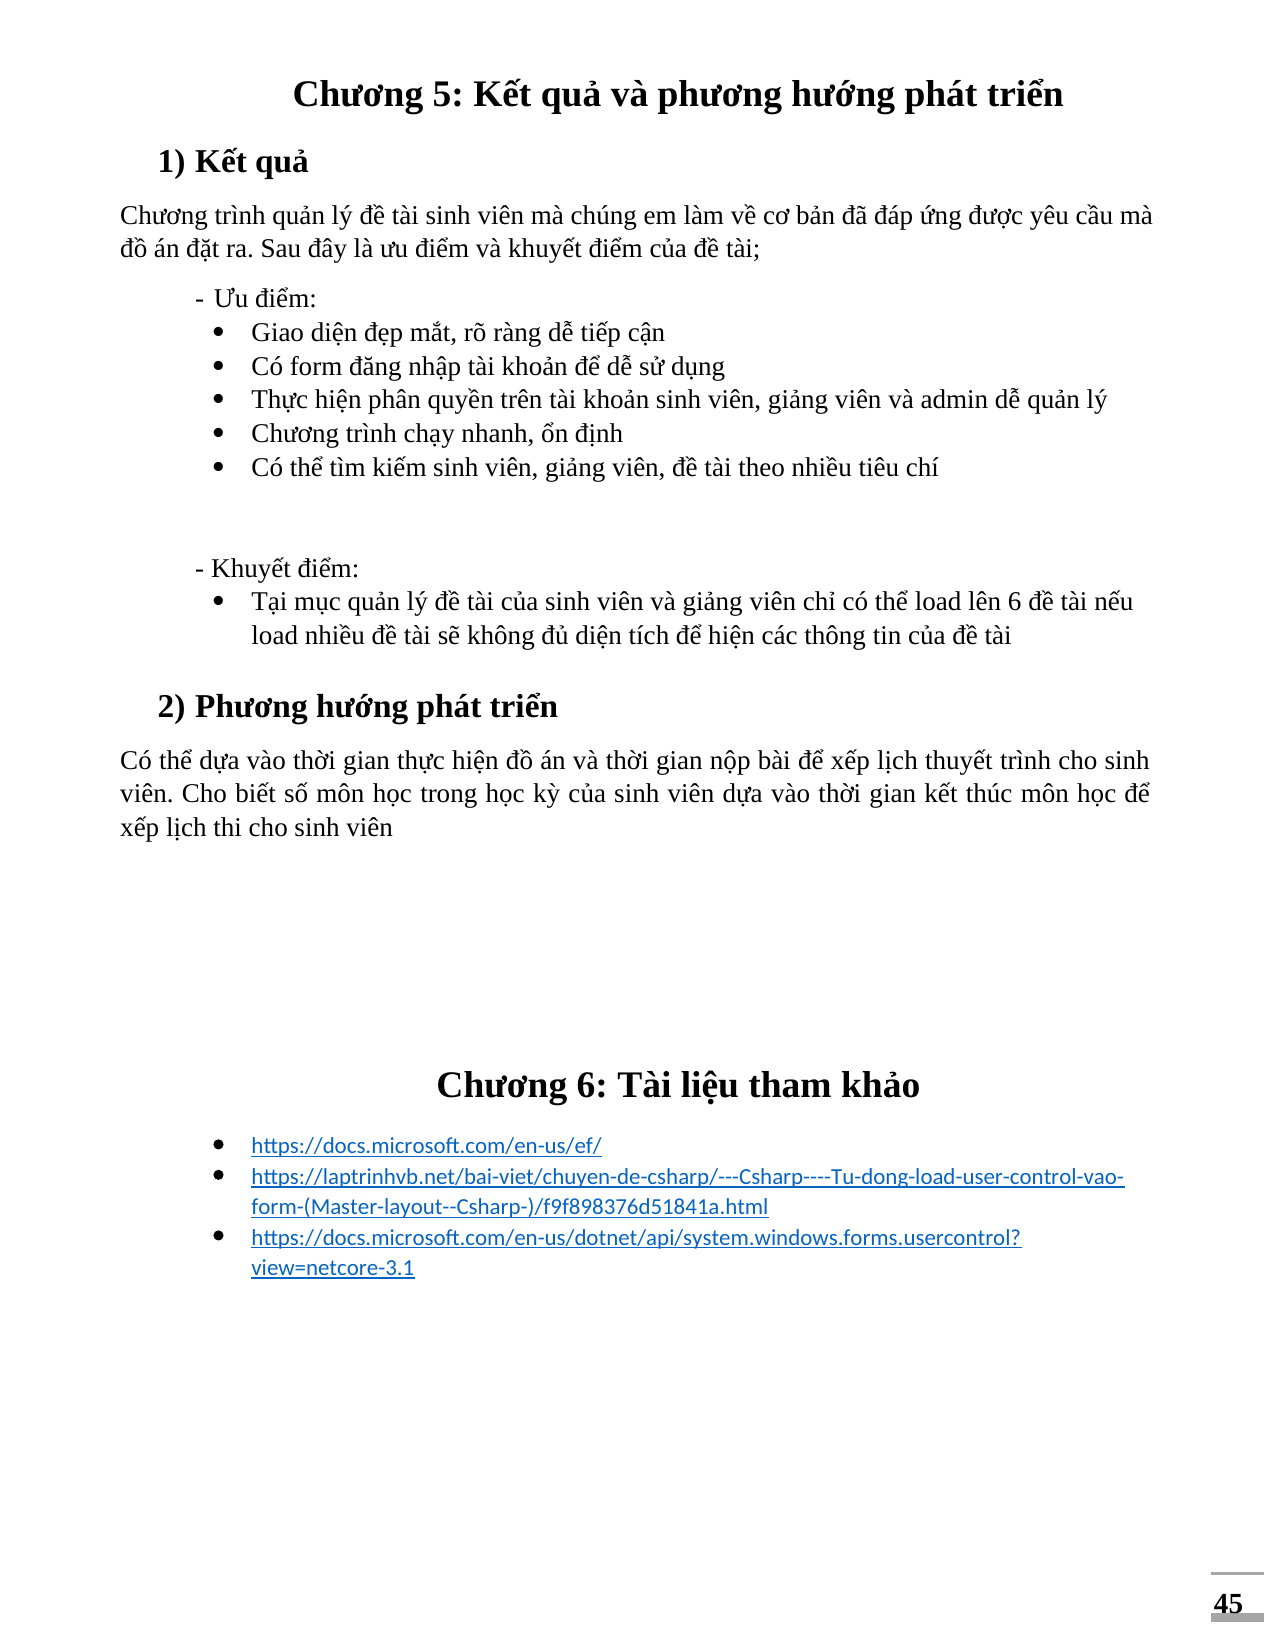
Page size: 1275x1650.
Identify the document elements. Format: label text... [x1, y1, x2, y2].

list https://laptrinhvb.net/bai-viet/chuyen-de-csharp/---Csharp----Tu-dong-load-user-control-vao-form-(Master-layout--Csharp-)/f9f898376d51841a.html [214, 1162, 1151, 1221]
list Tại mục quản lý đề tài của sinh viên và giảng viên chỉ có thể load lên 6 đề tài nếu load nhiều đề tài sẽ không đủ diện tích để hiện các thông tin của đề tài [214, 585, 1179, 650]
list https://docs.microsoft.com/en-us/dotnet/api/system.windows.forms.usercontrol?view=netcore-3.1 [214, 1223, 1151, 1281]
list Có thể tìm kiếm sinh viên, giảng viên, đề tài theo nhiều tiêu chí [214, 451, 1179, 482]
text Có thể dựa vào thời gian thực hiện đồ án và thời gian nộp bài để xếp lịch thuyết trình cho sinh viên. Cho biết số môn học trong học kỳ của sinh viên dựa vào thời gian kết thúc môn học để xếp lịch thi cho sinh viên [120, 744, 1151, 842]
text Chương trình quản lý đề tài sinh viên mà chúng em làm về cơ bản đã đáp ứng được yêu cầu mà đồ án đặt ra. Sau đây là ưu điểm và khuyết điểm của đề tài; [120, 199, 1179, 263]
list Chương trình chạy nhanh, ổn định [214, 417, 1179, 449]
list https://docs.microsoft.com/en-us/ef/ [214, 1132, 1151, 1160]
list Thực hiện phân quyền trên tài khoản sinh viên, giảng viên và admin dễ quản lý [214, 384, 1179, 415]
list Phương hướng phát triển [157, 686, 1179, 724]
subtitle Chương 5: Kết quả và phương hướng phát triển [120, 71, 1236, 114]
list Ưu điểm: [195, 283, 1179, 314]
list Kết quả [157, 141, 1179, 179]
list Có form đăng nhập tài khoản để dễ sử dụng [214, 350, 1179, 381]
list Giao diện đẹp mắt, rõ ràng dễ tiếp cận [214, 316, 1179, 347]
subtitle Chương 6: Tài liệu tham khảo [120, 1062, 1236, 1105]
list Khuyết điểm: [195, 552, 1179, 583]
